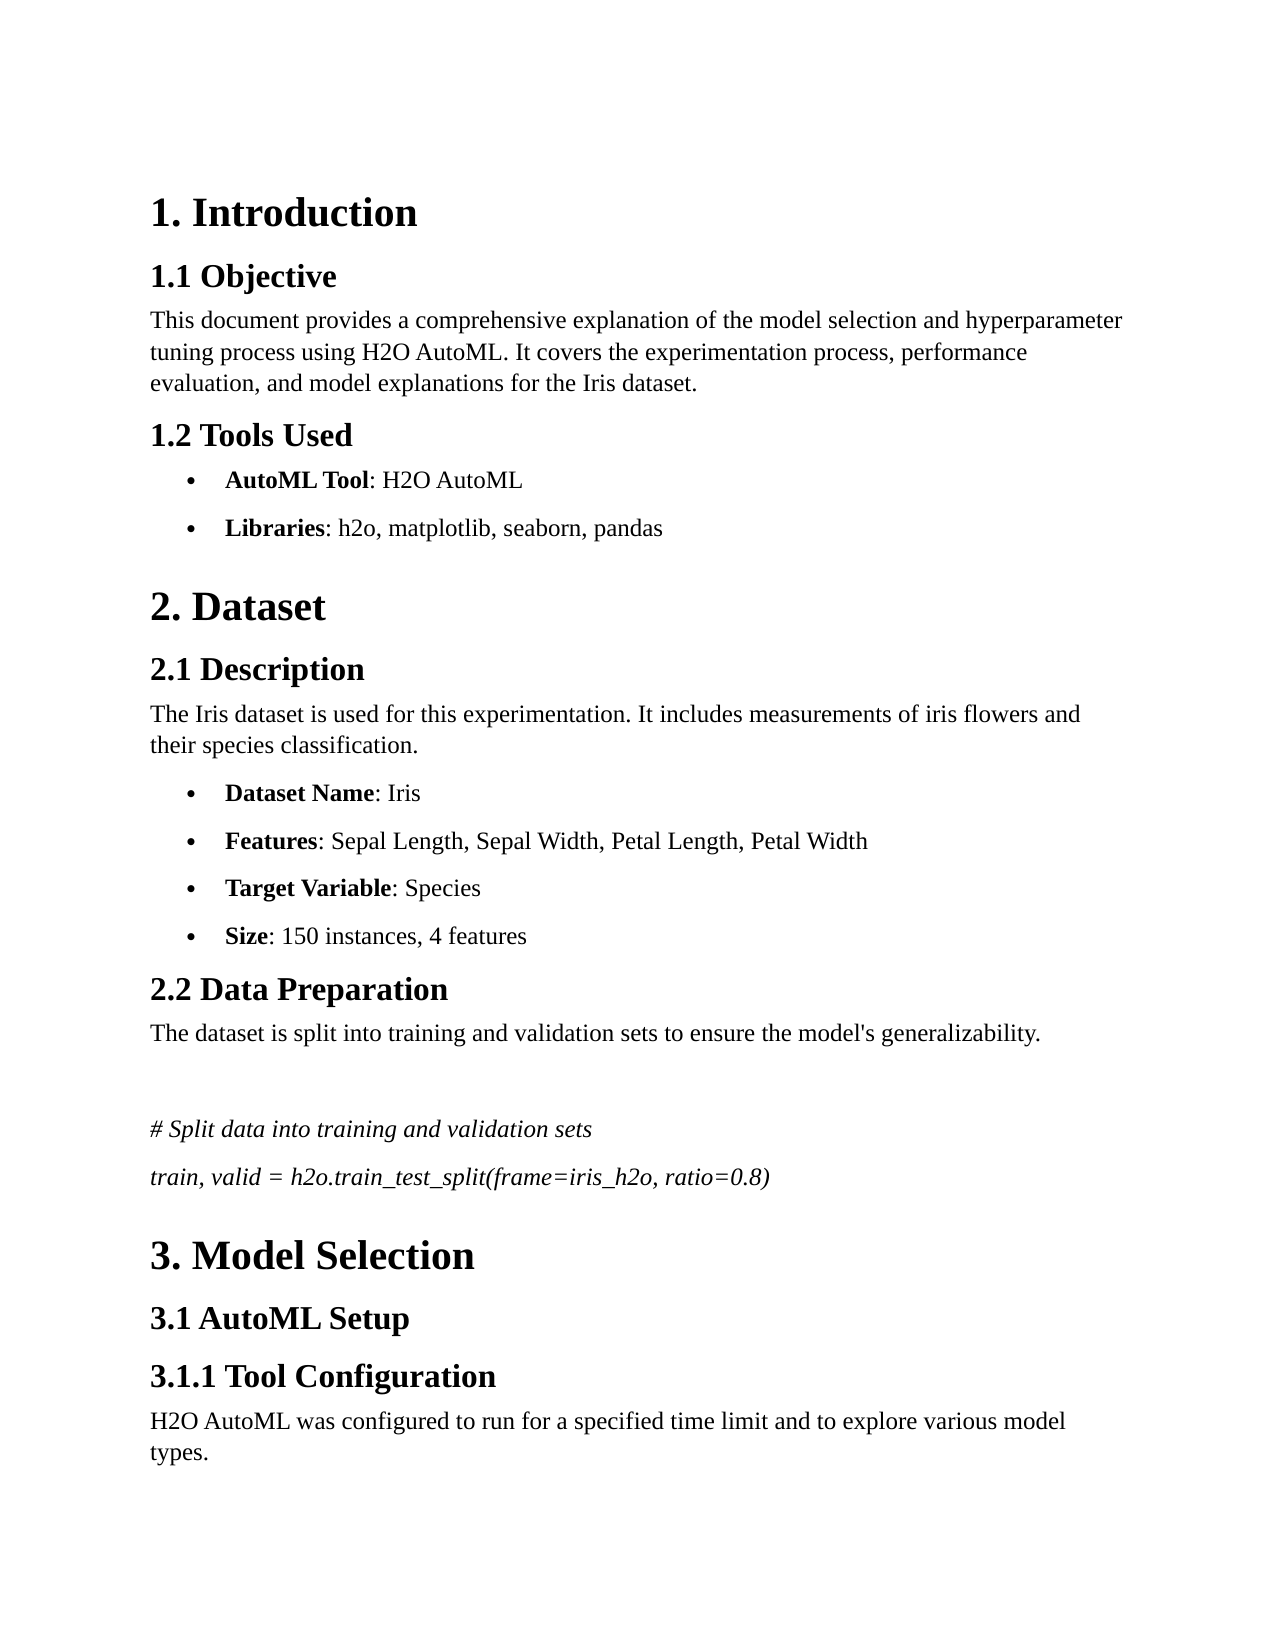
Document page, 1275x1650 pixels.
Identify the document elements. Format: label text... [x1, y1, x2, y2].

list Libraries: h2o, matplotlib, seaborn, pandas [187, 513, 1125, 541]
subtitle 3.1.1 Tool Configuration [150, 1357, 1125, 1395]
list Target Variable: Species [187, 873, 1125, 902]
subtitle 1.1 Objective [150, 256, 1125, 294]
list Features: Sepal Length, Sepal Width, Petal Length, Petal Width [187, 826, 1125, 854]
subtitle 2. Dataset [150, 581, 1125, 629]
text The dataset is split into training and validation sets to ensure the model's generalizability. [150, 1018, 1125, 1047]
text This document provides a comprehensive explanation of the model selection and hyperparameter tuning process using H2O AutoML. It covers the experimentation process, performance evaluation, and model explanations for the Iris dataset. [150, 306, 1125, 396]
subtitle 1. Introduction [150, 187, 1125, 235]
subtitle 1.2 Tools Used [150, 415, 1125, 454]
subtitle 2.1 Description [150, 649, 1125, 688]
text The Iris dataset is used for this experimentation. It includes measurements of iris flowers and their species classification. [150, 699, 1125, 759]
text H2O AutoML was configured to run for a specified time limit and to explore various model types. [150, 1406, 1125, 1466]
subtitle 3. Model Selection [150, 1230, 1125, 1278]
list AutoML Tool: H2O AutoML [187, 465, 1125, 494]
list Size: 150 instances, 4 features [187, 921, 1125, 950]
text train, valid = h2o.train_test_split(frame=iris_h2o, ratio=0.8) [150, 1162, 1125, 1190]
text # Split data into training and validation sets [150, 1114, 1125, 1143]
list Dataset Name: Iris [187, 778, 1125, 807]
subtitle 2.2 Data Preparation [150, 969, 1125, 1007]
subtitle 3.1 AutoML Setup [150, 1298, 1125, 1337]
